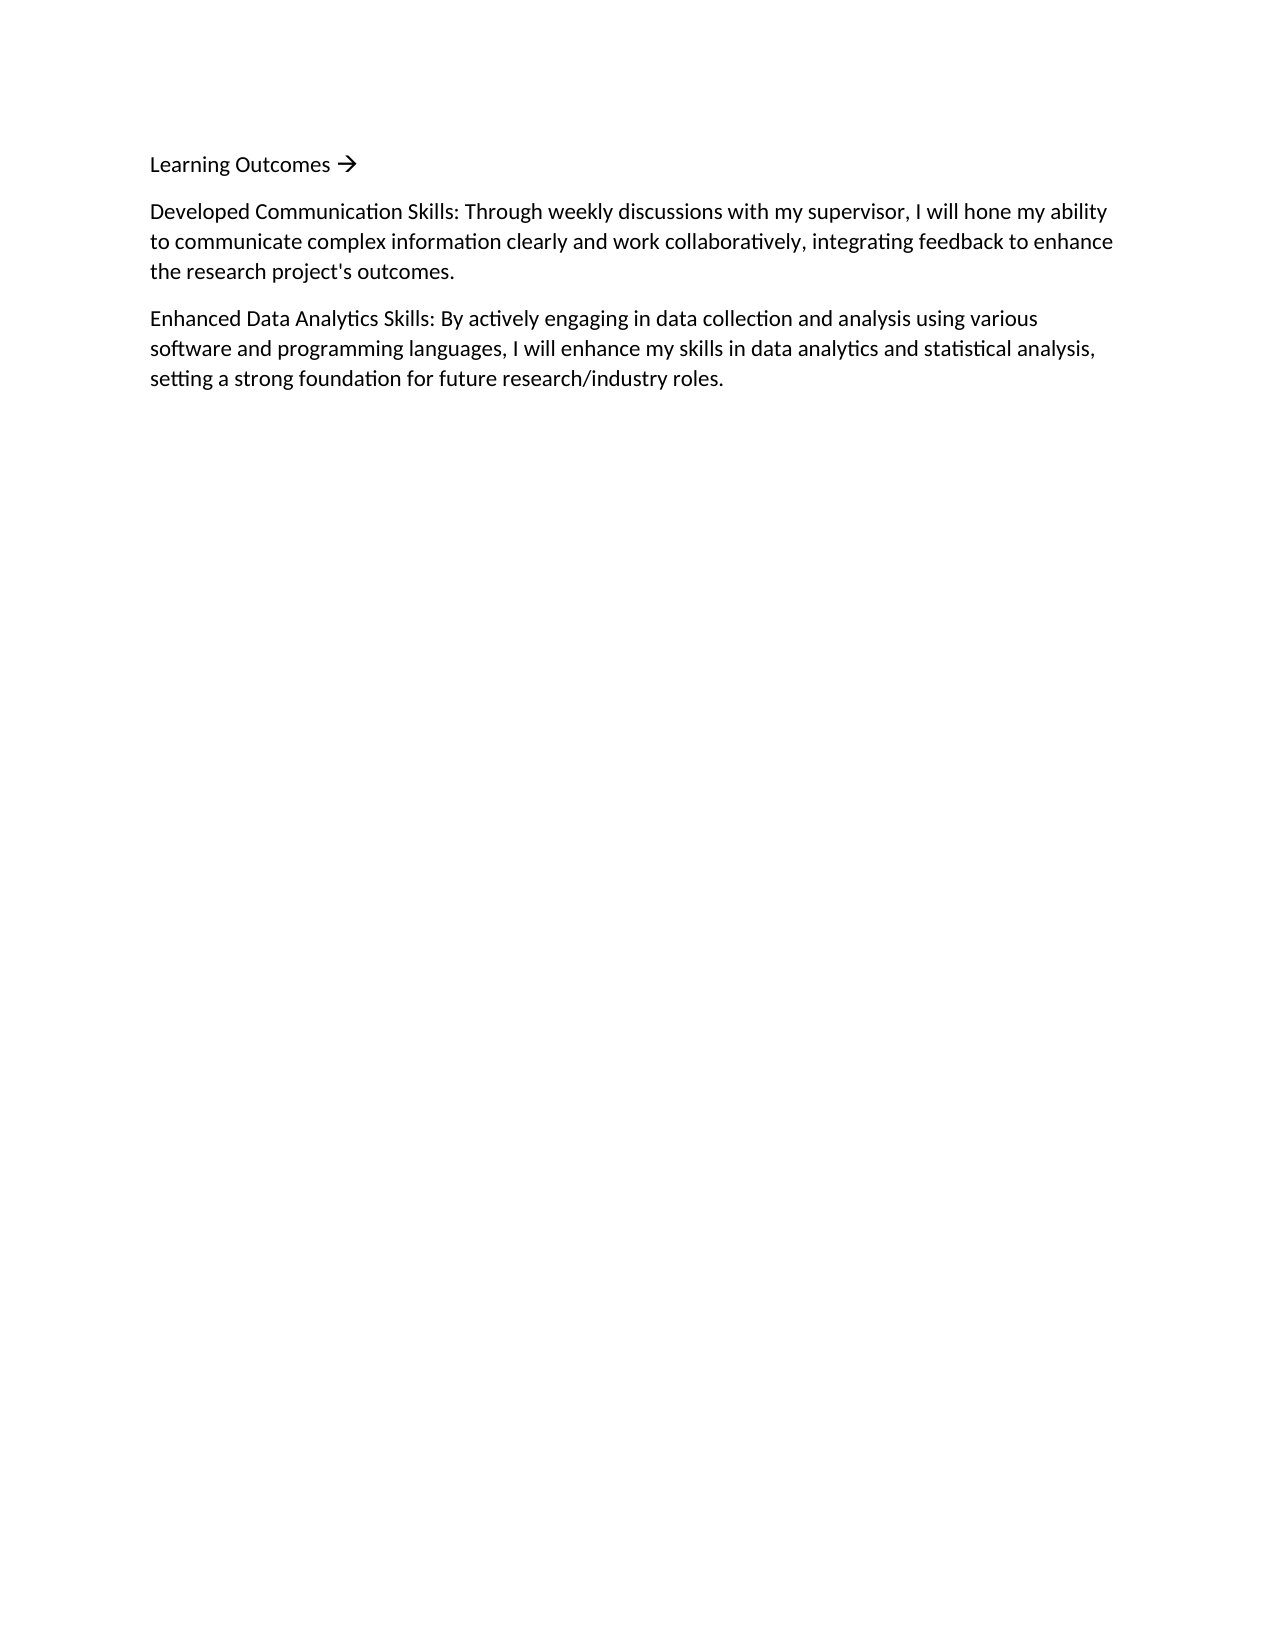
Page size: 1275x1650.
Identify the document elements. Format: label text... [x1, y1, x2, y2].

text Enhanced Data Analytics Skills: By actively engaging in data collection and analysis using various software and programming languages, I will enhance my skills in data analytics and statistical analysis, setting a strong foundation for future research/industry roles. [150, 304, 1125, 393]
text Developed Communication Skills: Through weekly discussions with my supervisor, I will hone my ability to communicate complex information clearly and work collaboratively, integrating feedback to enhance the research project's outcomes. [150, 197, 1125, 285]
text Learning Outcomes [150, 150, 1125, 178]
